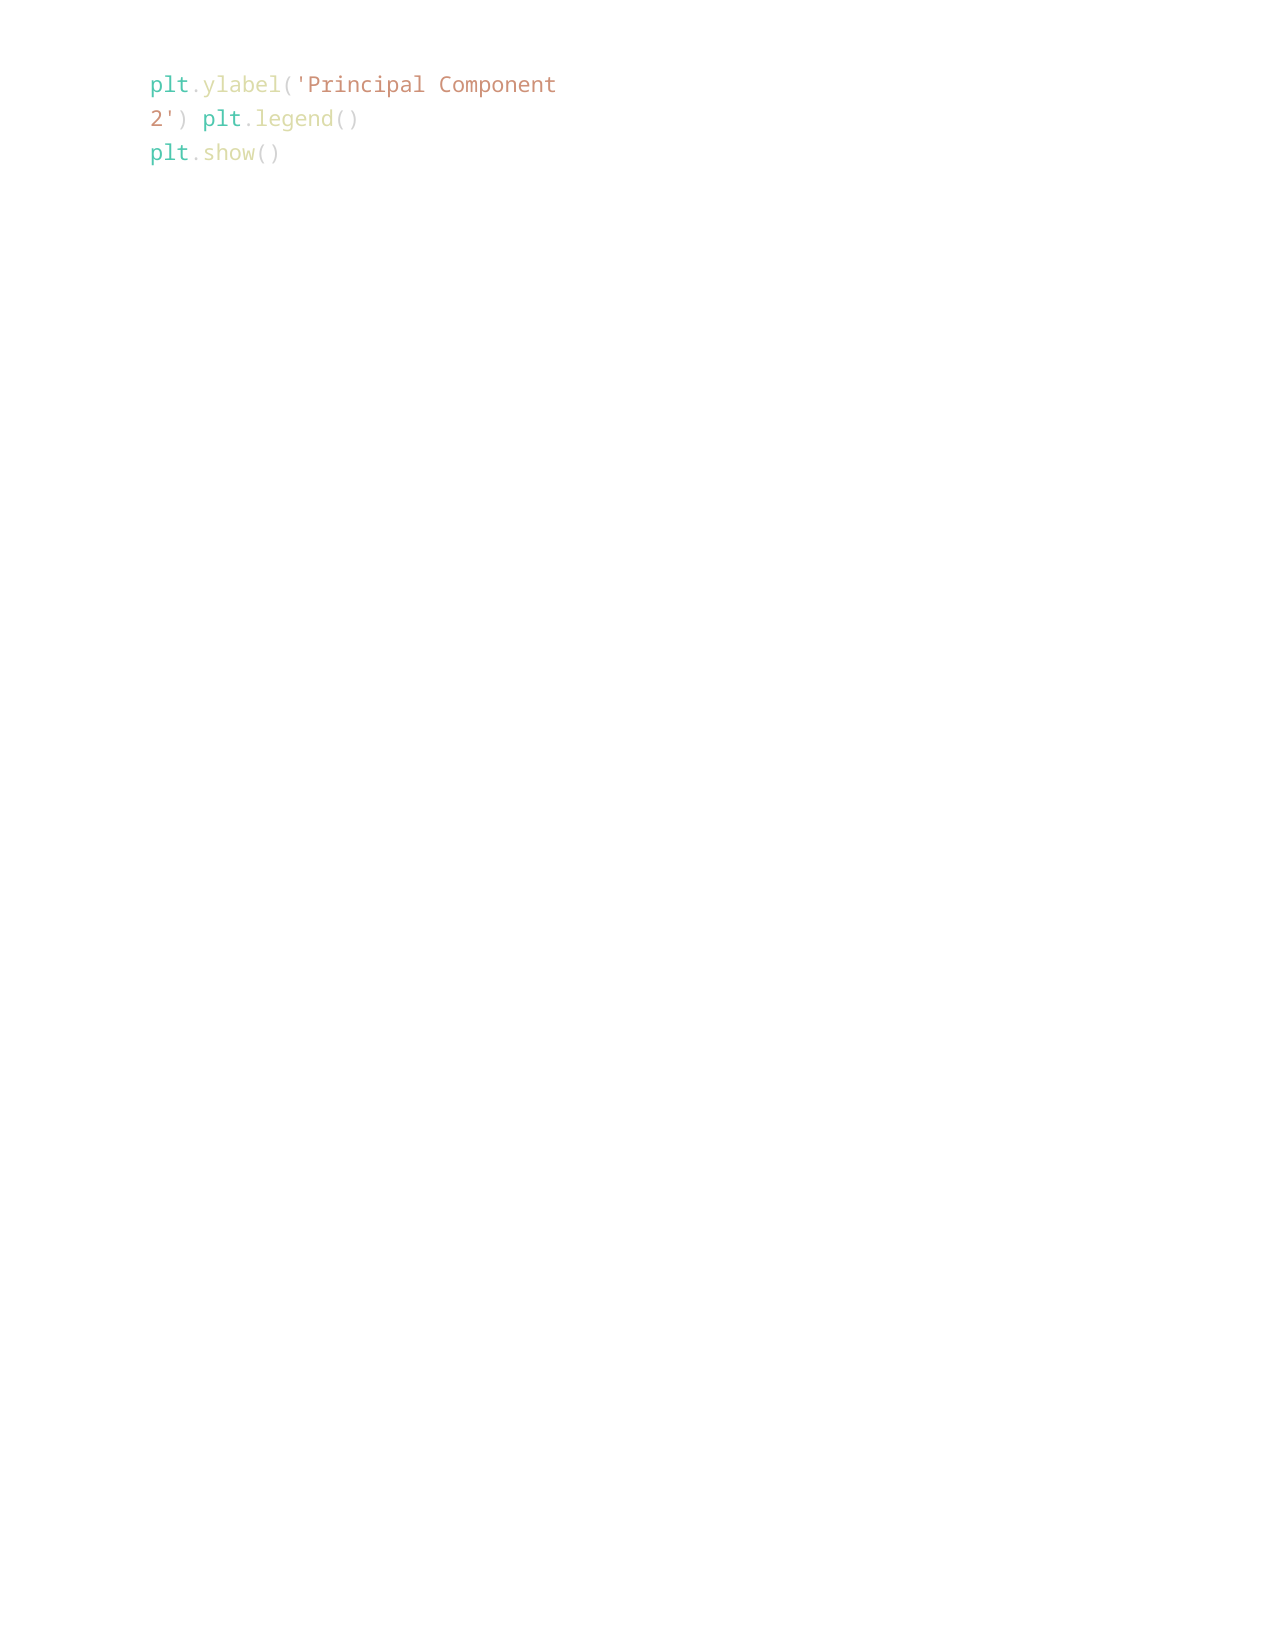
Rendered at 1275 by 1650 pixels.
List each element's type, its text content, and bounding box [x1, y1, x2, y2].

text plt.ylabel('Principal Component 2') plt.legend() [150, 69, 573, 133]
text plt.show() [150, 137, 1271, 167]
